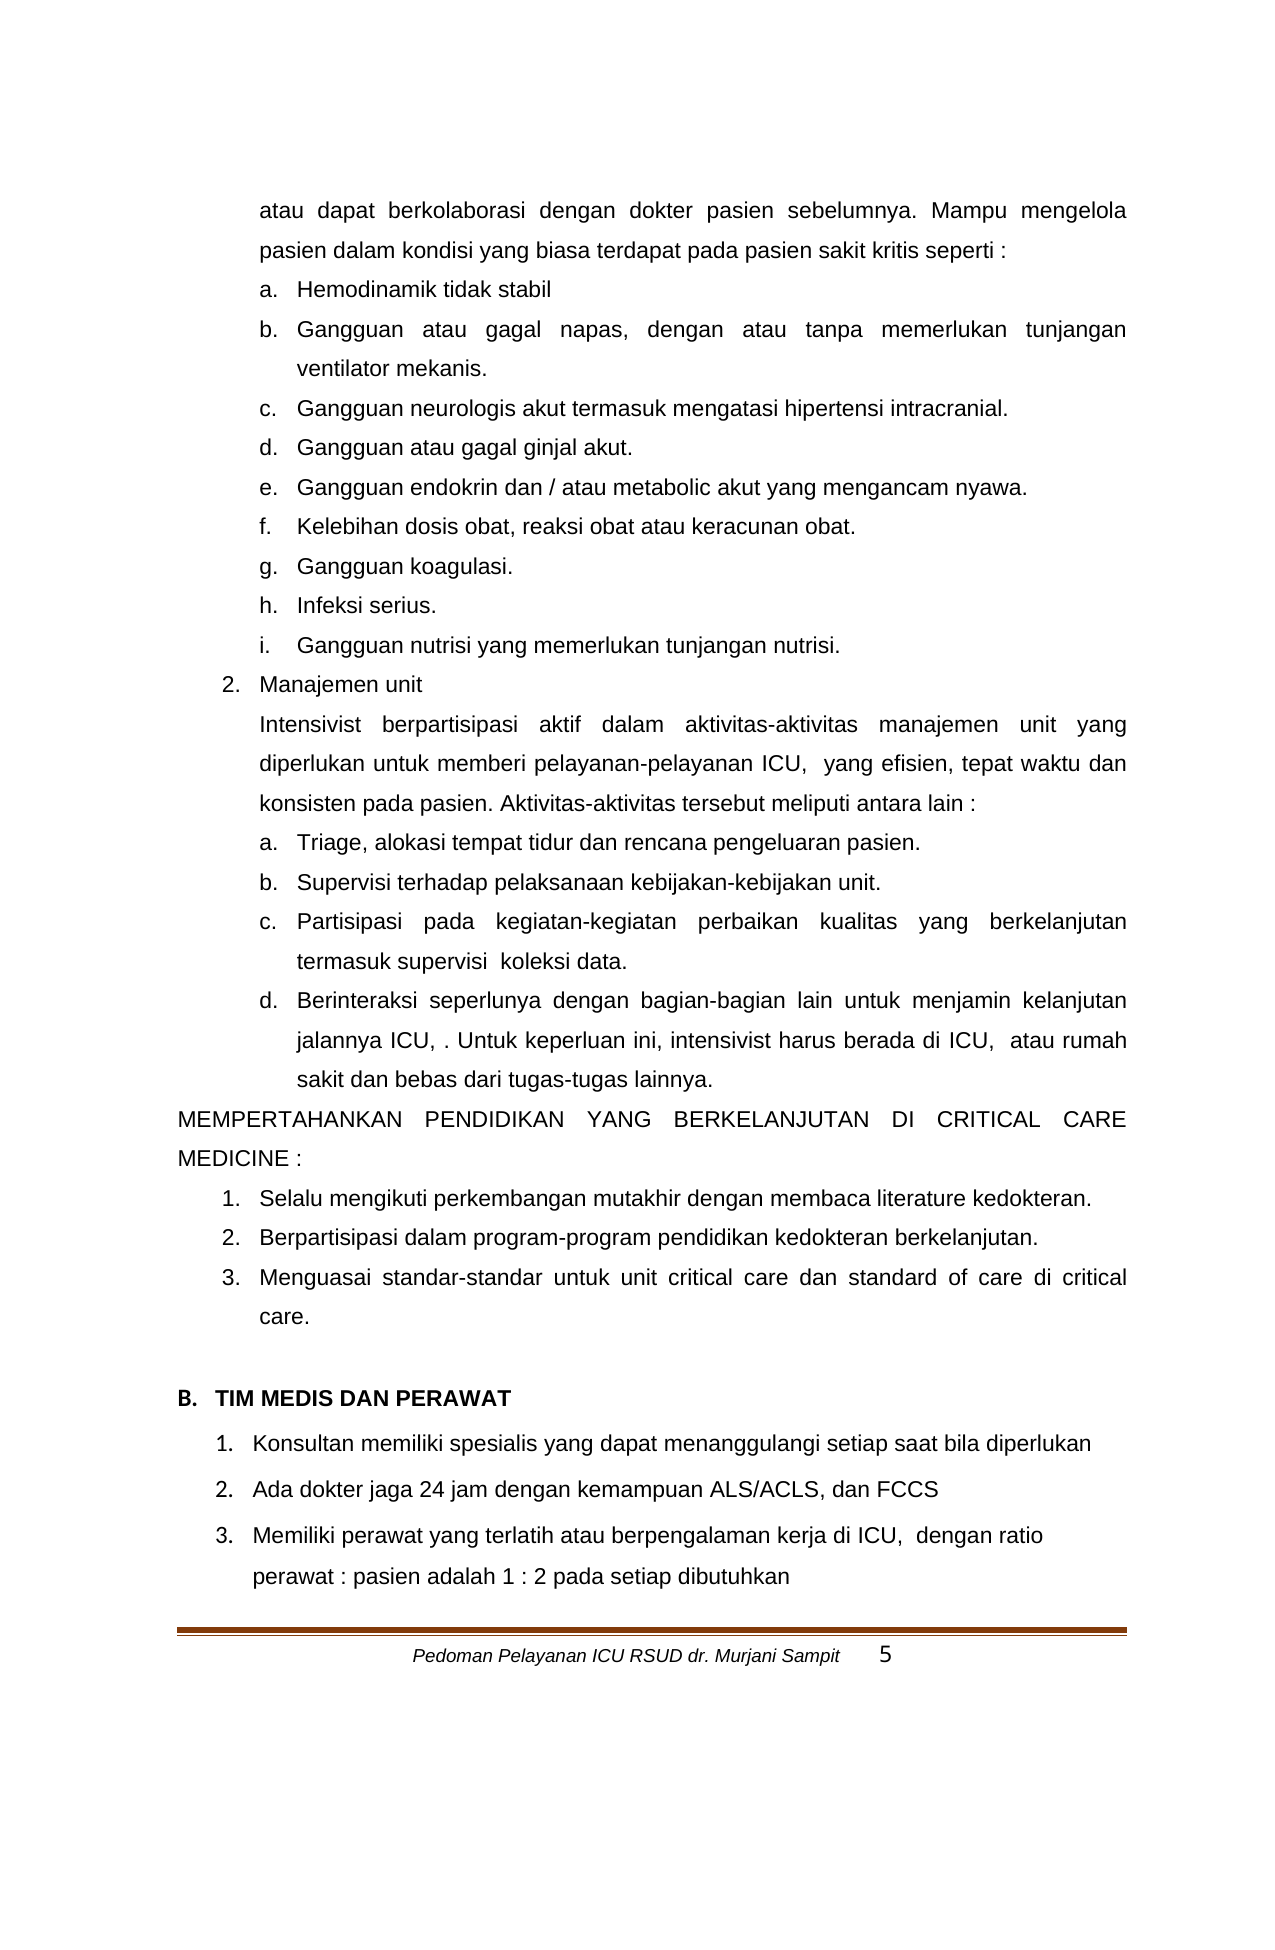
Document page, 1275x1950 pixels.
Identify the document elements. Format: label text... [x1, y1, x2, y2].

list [259, 197, 1127, 263]
list Konsultan memiliki spesialis yang dapat menanggulangi setiap saat bila diperlukan [215, 1428, 1127, 1458]
list Berpartisipasi dalam program-program pendidikan kedokteran berkelanjutan. [222, 1224, 1127, 1250]
list Ada dokter jaga 24 jam dengan kemampuan ALS/ACLS, dan FCCS [215, 1473, 1127, 1504]
list Intensivist berpartisipasi aktif dalam aktivitas-aktivitas manajemen unit yang diperlukan untuk memberi pelayanan-pelayanan ICU, yang efisien, tepat waktu dan konsisten pada pasien. Aktivitas-aktivitas tersebut meliputi antara lain : [259, 711, 1127, 816]
list Gangguan atau gagal ginjal akut. [259, 434, 1127, 461]
list Gangguan koagulasi. [259, 553, 1127, 579]
list Gangguan neurologis akut termasuk mengatasi hipertensi intracranial. [259, 395, 1127, 421]
list Partisipasi pada kegiatan-kegiatan perbaikan kualitas yang berkelanjutan termasuk supervisi koleksi data. [259, 908, 1127, 974]
list Berinteraksi seperlunya dengan bagian-bagian lain untuk menjamin kelanjutan jalannya ICU, . Untuk keperluan ini, intensivist harus berada di ICU, atau rumah sakit dan bebas dari tugas-tugas lainnya. [259, 987, 1127, 1092]
list Kelebihan dosis obat, reaksi obat atau keracunan obat. [259, 513, 1127, 540]
list Supervisi terhadap pelaksanaan kebijakan-kebijakan unit. [259, 869, 1127, 895]
list TIM MEDIS DAN PERAWAT [177, 1382, 1127, 1412]
list MEMPERTAHANKAN PENDIDIKAN YANG BERKELANJUTAN DI CRITICAL CARE MEDICINE : [177, 1106, 1127, 1171]
list Hemodinamik tidak stabil [259, 276, 1127, 303]
list Gangguan nutrisi yang memerlukan tunjangan nutrisi. [259, 632, 1127, 658]
list Menguasai standar-standar untuk unit critical care dan standard of care di critical care. [222, 1263, 1127, 1329]
list Gangguan endokrin dan / atau metabolic akut yang mengancam nyawa. [259, 474, 1127, 500]
list Selalu mengikuti perkembangan mutakhir dengan membaca literature kedokteran. [222, 1184, 1127, 1211]
list Manajemen unit [222, 671, 1127, 698]
list Memiliki perawat yang terlatih atau berpengalaman kerja di ICU, dengan ratio perawat : pasien adalah 1 : 2 pada setiap dibutuhkan [215, 1519, 1127, 1589]
list Gangguan atau gagal napas, dengan atau tanpa memerlukan tunjangan ventilator mekanis. [259, 316, 1127, 382]
list Triage, alokasi tempat tidur dan rencana pengeluaran pasien. [259, 829, 1127, 856]
list Infeksi serius. [259, 592, 1127, 619]
